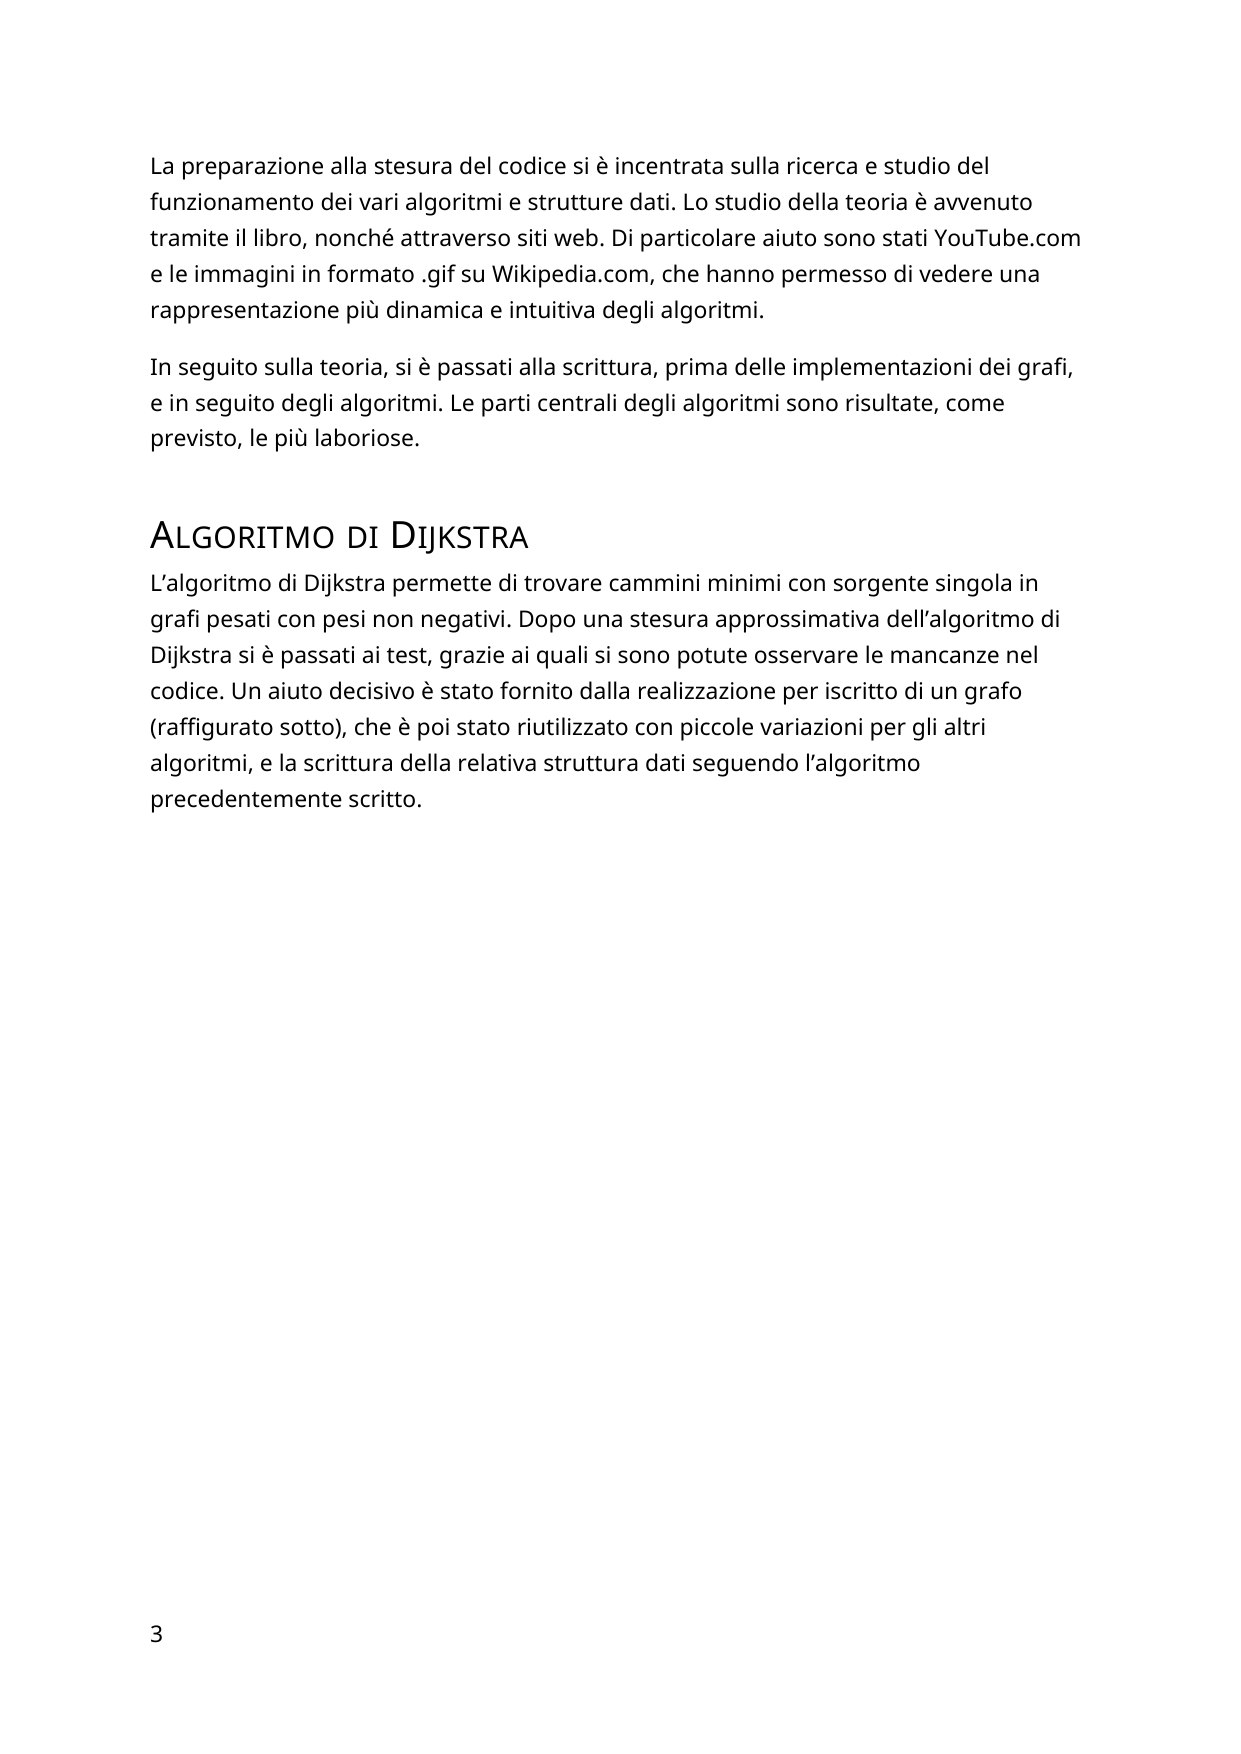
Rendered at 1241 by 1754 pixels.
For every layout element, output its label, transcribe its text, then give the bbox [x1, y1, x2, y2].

text In seguito sulla teoria, si è passati alla scrittura, prima delle implementazioni dei grafi, e in seguito degli algoritmi. Le parti centrali degli algoritmi sono risultate, come previsto, le più laboriose. [150, 351, 1090, 454]
text La preparazione alla stesura del codice si è incentrata sulla ricerca e studio del funzionamento dei vari algoritmi e strutture dati. Lo studio della teoria è avvenuto tramite il libro, nonché attraverso siti web. Di particolare aiuto sono stati YouTube.com e le immagini in formato .gif su Wikipedia.com, che hanno permesso di vedere una rappresentazione più dinamica e intuitiva degli algoritmi. [150, 150, 1090, 325]
subtitle Algoritmo di Dijkstra [150, 508, 1090, 559]
text L’algoritmo di Dijkstra permette di trovare cammini minimi con sorgente singola in grafi pesati con pesi non negativi. Dopo una stesura approssimativa dell’algoritmo di Dijkstra si è passati ai test, grazie ai quali si sono potute osservare le mancanze nel codice. Un aiuto decisivo è stato fornito dalla realizzazione per iscritto di un grafo (raffigurato sotto), che è poi stato riutilizzato con piccole variazioni per gli altri algoritmi, e la scrittura della relativa struttura dati seguendo l’algoritmo precedentemente scritto. [150, 567, 1090, 814]
